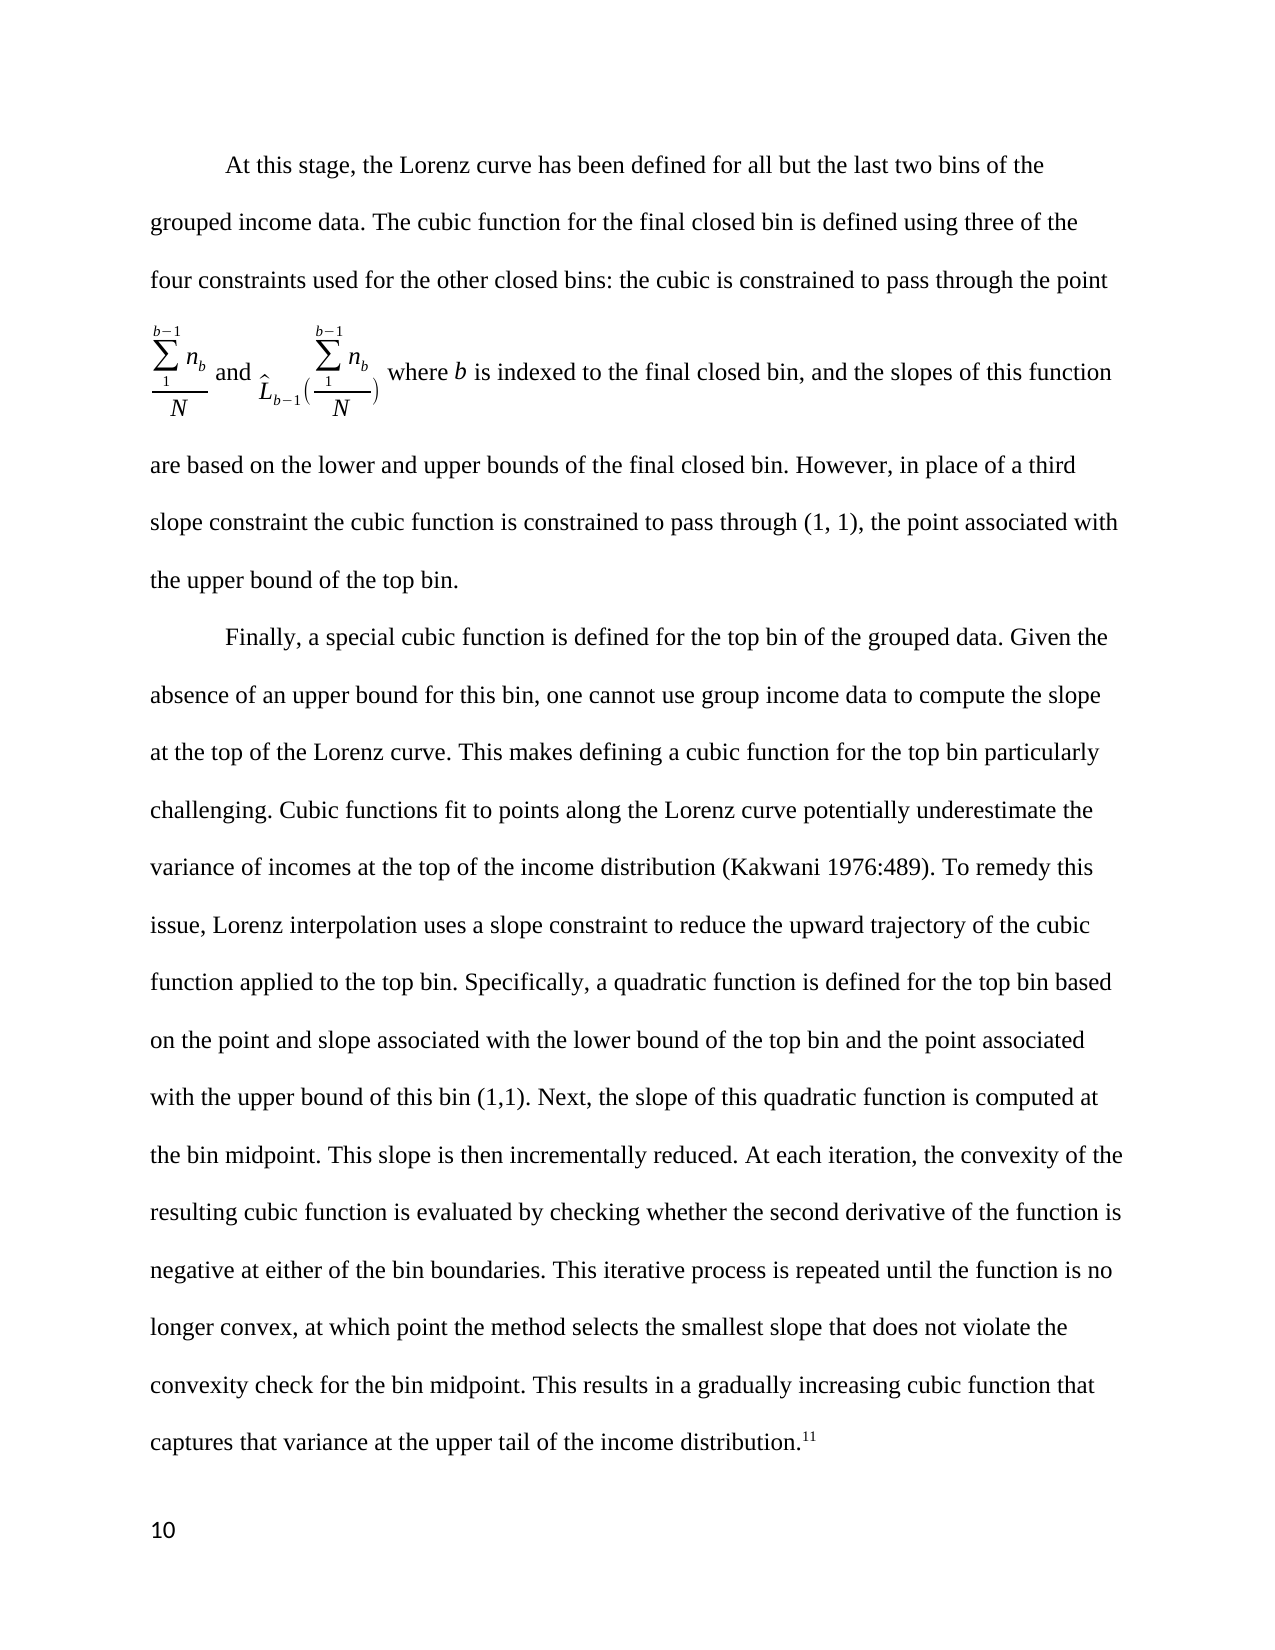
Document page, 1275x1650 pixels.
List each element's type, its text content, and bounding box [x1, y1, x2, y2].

text At this stage, the Lorenz curve has been defined for all but the last two bins of the grouped income data. The cubic function for the final closed bin is defined using three of the four constraints used for the other closed bins: the cubic is constrained to pass through the point and where is indexed to the final closed bin, and the slopes of this function are based on the lower and upper bounds of the final closed bin. However, in place of a third slope constraint the cubic function is constrained to pass through (1, 1), the point associated with the upper bound of the top bin. [150, 150, 1125, 594]
text Finally, a special cubic function is defined for the top bin of the grouped data. Given the absence of an upper bound for this bin, one cannot use group income data to compute the slope at the top of the Lorenz curve. This makes defining a cubic function for the top bin particularly challenging. Cubic functions fit to points along the Lorenz curve potentially underestimate the variance of incomes at the top of the income distribution (Kakwani 1976:489). To remedy this issue, Lorenz interpolation uses a slope constraint to reduce the upward trajectory of the cubic function applied to the top bin. Specifically, a quadratic function is defined for the top bin based on the point and slope associated with the lower bound of the top bin and the point associated with the upper bound of this bin (1,1). Next, the slope of this quadratic function is computed at the bin midpoint. This slope is then incrementally reduced. At each iteration, the convexity of the resulting cubic function is evaluated by checking whether the second derivative of the function is negative at either of the bin boundaries. This iterative process is repeated until the function is no longer convex, at which point the method selects the smallest slope that does not violate the convexity check for the bin midpoint. This results in a gradually increasing cubic function that captures that variance at the upper tail of the income distribution. [150, 622, 1125, 1456]
